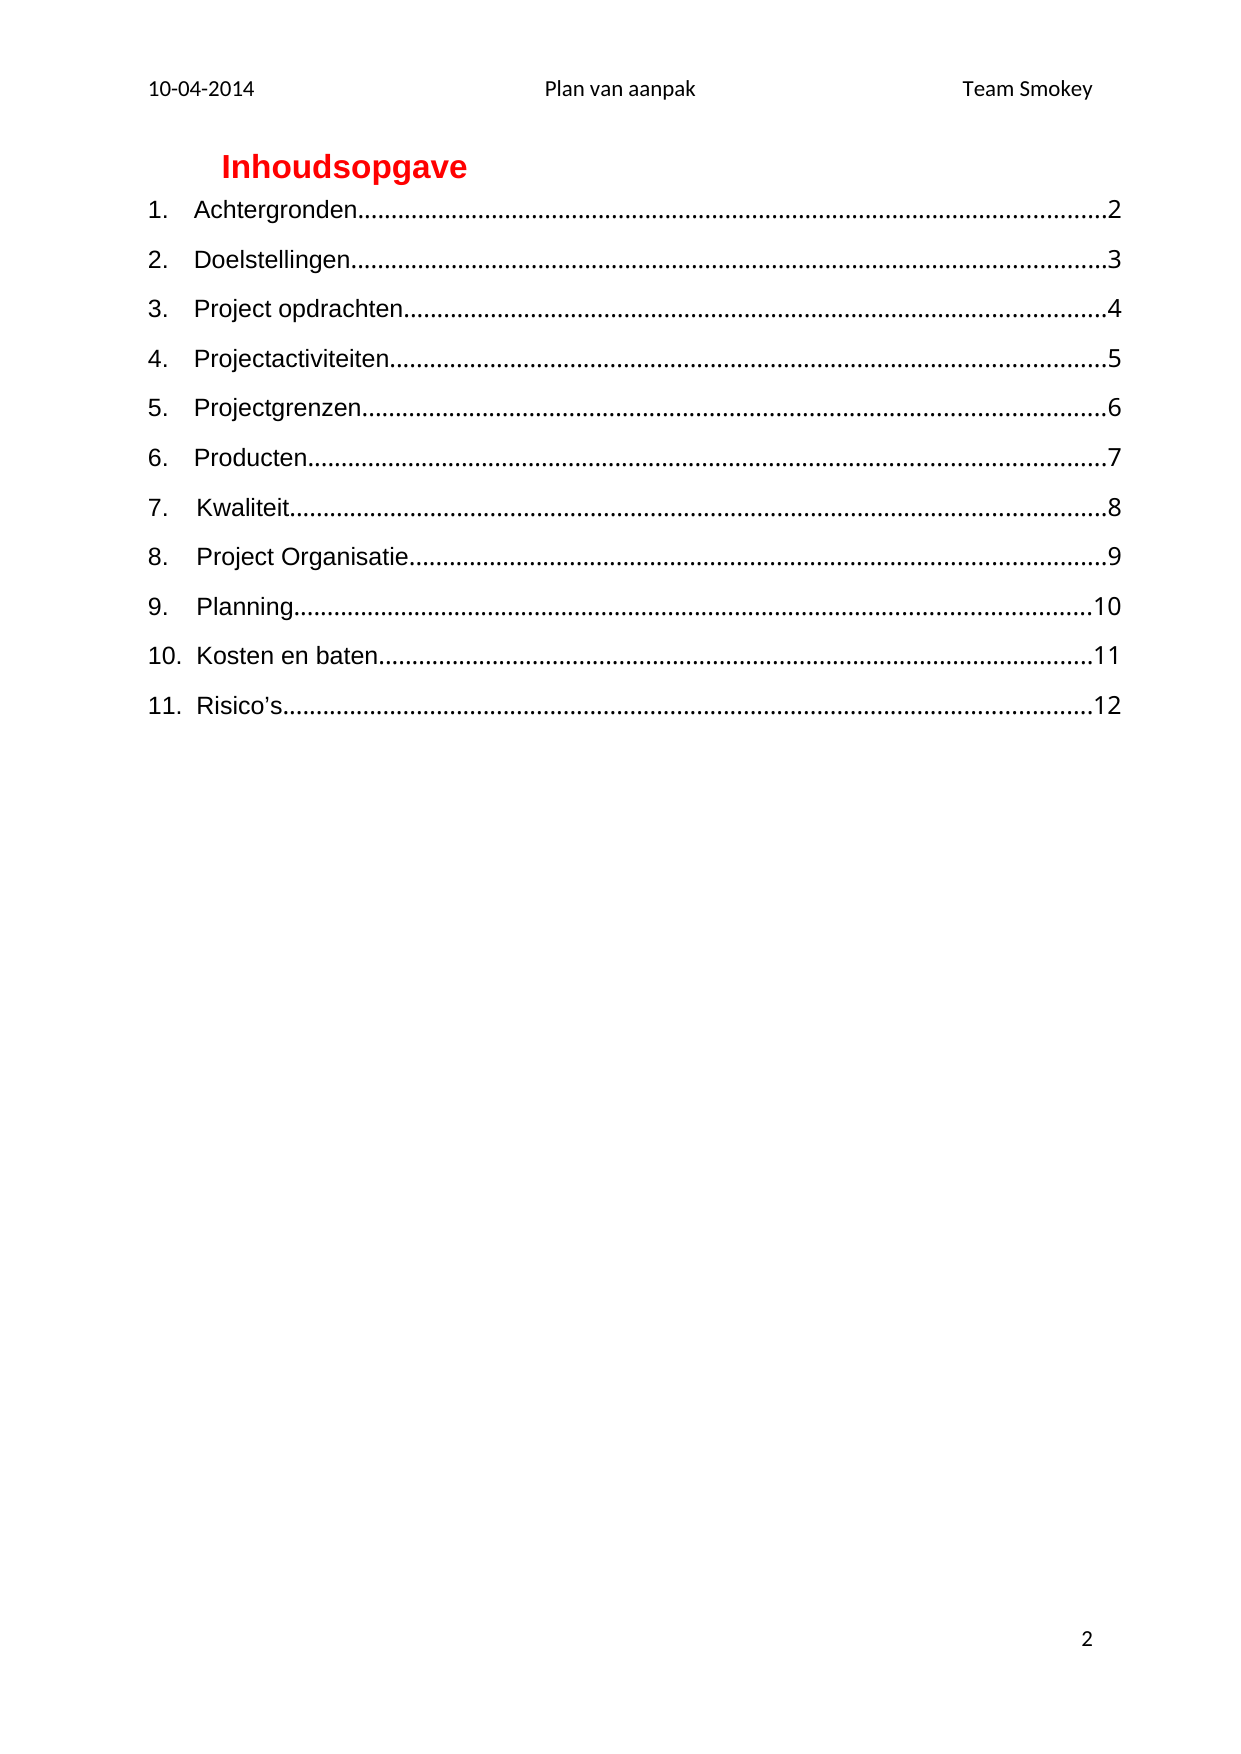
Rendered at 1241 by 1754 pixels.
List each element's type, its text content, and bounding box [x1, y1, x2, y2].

text 5. Projectgrenzen 6 [148, 390, 1093, 424]
text 8. Project Organisatie 9 [148, 539, 1093, 573]
text 10. Kosten en baten 11 [148, 638, 1093, 672]
text 7. Kwaliteit 8 [148, 489, 1093, 523]
text 6. Producten 7 [148, 440, 1093, 474]
text 9. Planning 10 [148, 588, 1093, 622]
text 11. Risico’s 12 [148, 688, 1093, 722]
text 3. Project opdrachten 4 [148, 291, 1093, 325]
text 1. Achtergronden 2 [148, 192, 1093, 226]
subtitle Inhoudsopgave [148, 148, 1093, 186]
text 4. Projectactiviteiten 5 [148, 341, 1093, 374]
text 2. Doelstellingen 3 [148, 241, 1093, 275]
